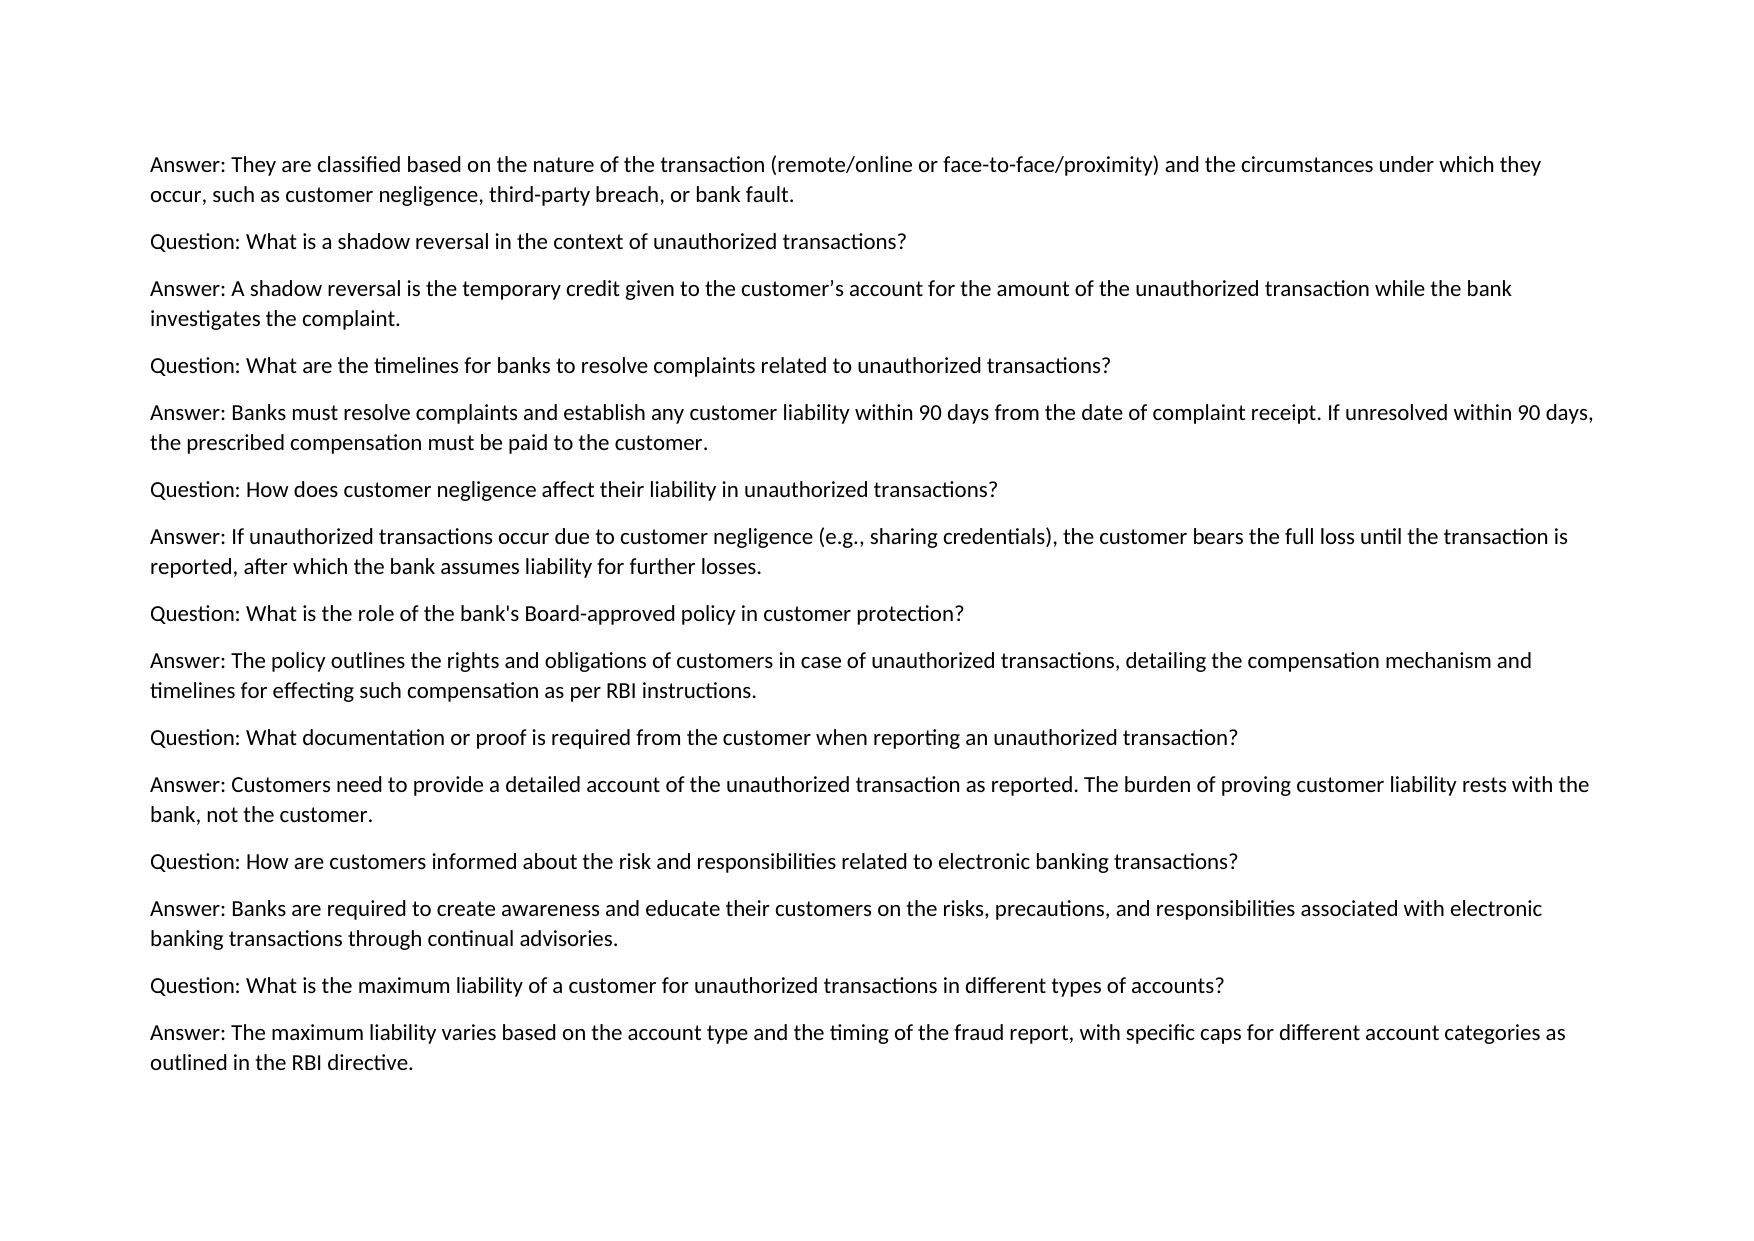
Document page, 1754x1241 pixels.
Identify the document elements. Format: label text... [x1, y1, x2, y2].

text Answer: A shadow reversal is the temporary credit given to the customer’s account for the amount of the unauthorized transaction while the bank investigates the complaint. [150, 274, 1604, 332]
text Question: What is the role of the bank's Board-approved policy in customer protection? [150, 599, 1604, 627]
text Question: What documentation or proof is required from the customer when reporting an unauthorized transaction? [150, 723, 1604, 751]
text Question: What is the maximum liability of a customer for unauthorized transactions in different types of accounts? [150, 971, 1604, 999]
text Question: What are the timelines for banks to resolve complaints related to unauthorized transactions? [150, 351, 1604, 379]
text Answer: The maximum liability varies based on the account type and the timing of the fraud report, with specific caps for different account categories as outlined in the RBI directive. [150, 1018, 1604, 1076]
text Question: What is a shadow reversal in the context of unauthorized transactions? [150, 227, 1604, 255]
text Question: How does customer negligence affect their liability in unauthorized transactions? [150, 475, 1604, 503]
text Answer: Customers need to provide a detailed account of the unauthorized transaction as reported. The burden of proving customer liability rests with the bank, not the customer. [150, 770, 1604, 828]
text Answer: If unauthorized transactions occur due to customer negligence (e.g., sharing credentials), the customer bears the full loss until the transaction is reported, after which the bank assumes liability for further losses. [150, 522, 1604, 580]
text Answer: Banks are required to create awareness and educate their customers on the risks, precautions, and responsibilities associated with electronic banking transactions through continual advisories. [150, 894, 1604, 952]
text Answer: They are classified based on the nature of the transaction (remote/online or face-to-face/proximity) and the circumstances under which they occur, such as customer negligence, third-party breach, or bank fault. [150, 150, 1604, 208]
text Answer: The policy outlines the rights and obligations of customers in case of unauthorized transactions, detailing the compensation mechanism and timelines for effecting such compensation as per RBI instructions. [150, 646, 1604, 704]
text Answer: Banks must resolve complaints and establish any customer liability within 90 days from the date of complaint receipt. If unresolved within 90 days, the prescribed compensation must be paid to the customer. [150, 398, 1604, 456]
text Question: How are customers informed about the risk and responsibilities related to electronic banking transactions? [150, 847, 1604, 875]
